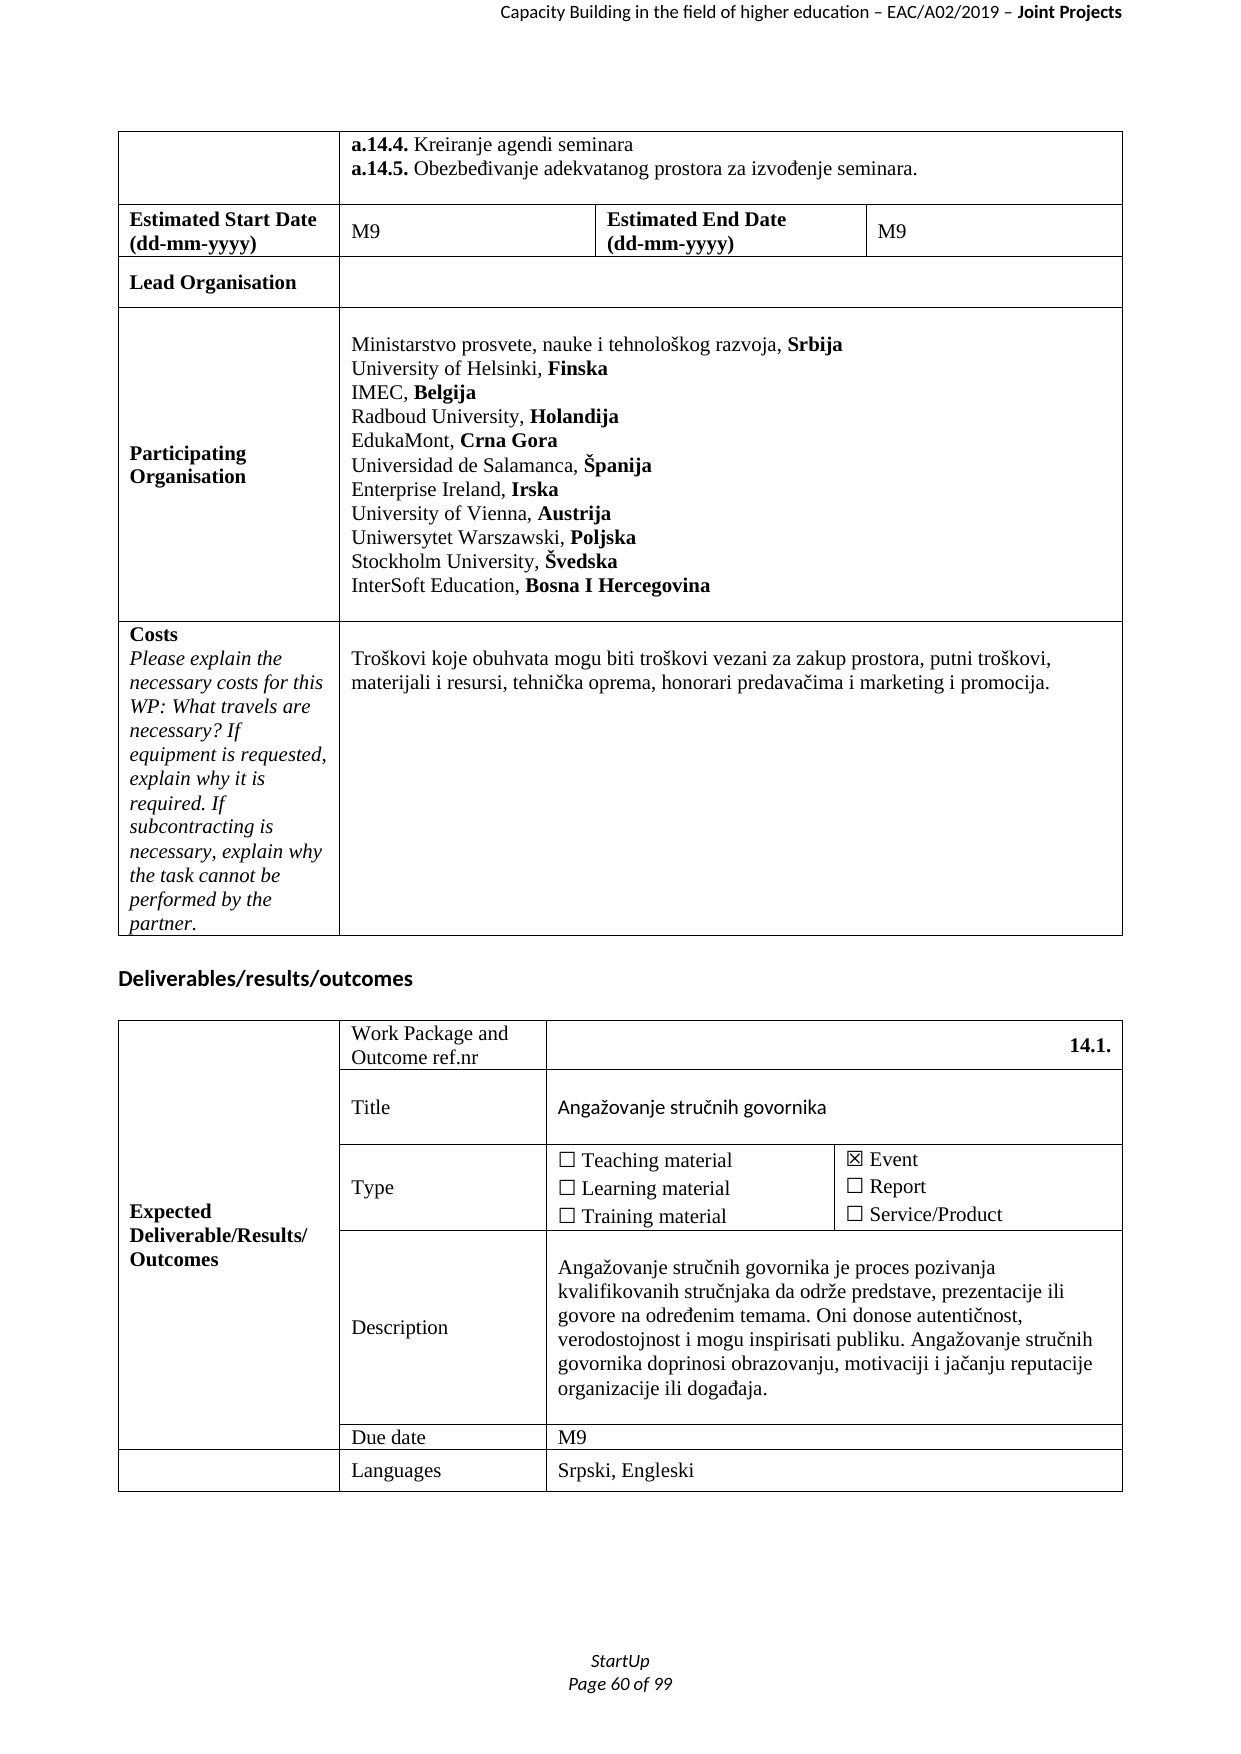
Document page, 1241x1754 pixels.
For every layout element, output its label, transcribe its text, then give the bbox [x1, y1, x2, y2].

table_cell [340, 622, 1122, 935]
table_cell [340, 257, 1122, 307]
text Deliverables/results/outcomes [118, 964, 1122, 992]
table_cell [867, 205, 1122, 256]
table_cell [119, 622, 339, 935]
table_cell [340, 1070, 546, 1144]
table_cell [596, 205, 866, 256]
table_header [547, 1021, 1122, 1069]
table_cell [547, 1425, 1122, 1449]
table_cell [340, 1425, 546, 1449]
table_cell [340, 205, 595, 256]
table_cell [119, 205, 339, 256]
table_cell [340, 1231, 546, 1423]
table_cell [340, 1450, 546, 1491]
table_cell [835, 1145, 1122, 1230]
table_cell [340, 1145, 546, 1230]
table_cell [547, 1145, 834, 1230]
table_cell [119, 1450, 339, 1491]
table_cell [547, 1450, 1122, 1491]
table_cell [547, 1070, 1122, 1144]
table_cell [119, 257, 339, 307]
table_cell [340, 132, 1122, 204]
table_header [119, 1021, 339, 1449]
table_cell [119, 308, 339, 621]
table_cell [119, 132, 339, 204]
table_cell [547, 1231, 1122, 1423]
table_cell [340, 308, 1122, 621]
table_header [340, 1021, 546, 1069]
